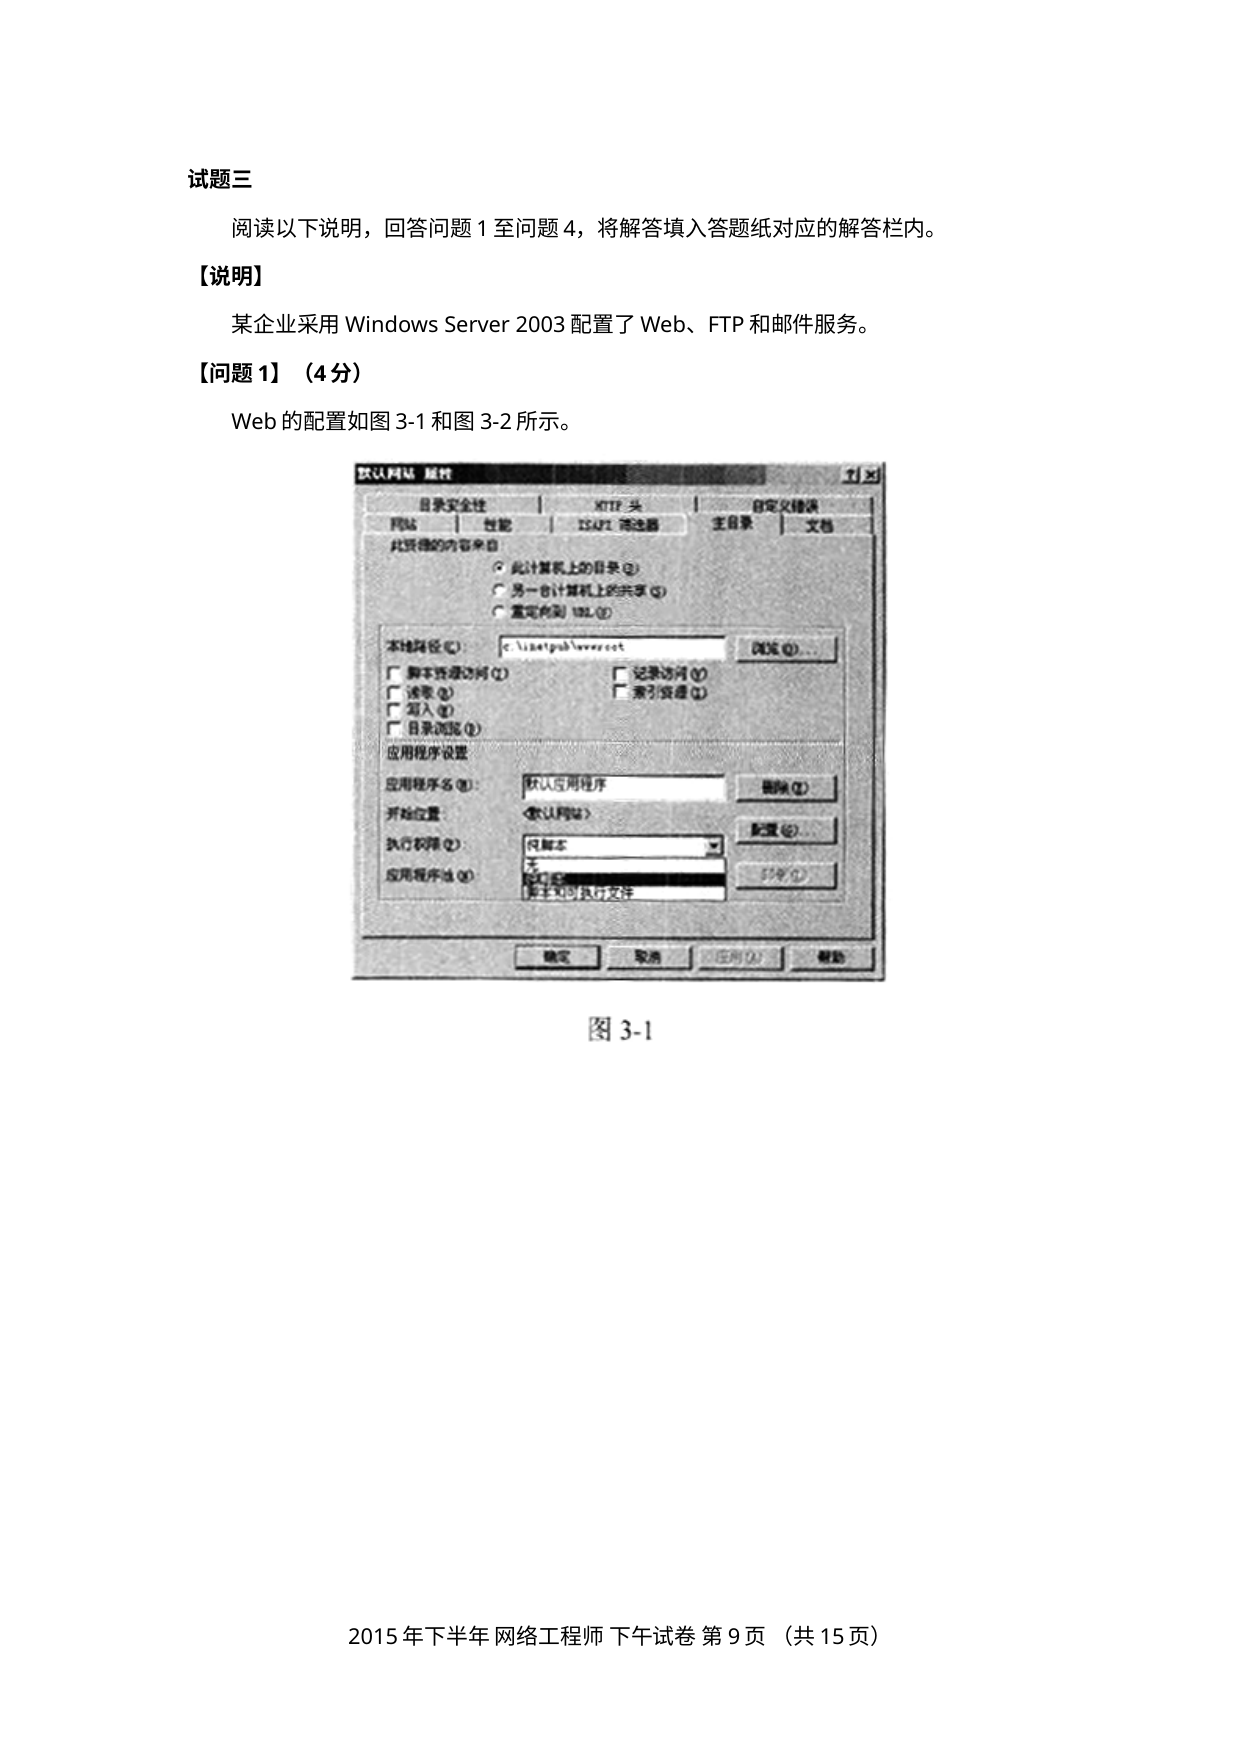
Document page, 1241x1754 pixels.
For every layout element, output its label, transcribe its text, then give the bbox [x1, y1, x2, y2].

text 阅读以下说明，回答问题1至问题4，将解答填入答题纸对应的解答栏内。 [187, 210, 1053, 243]
picture [346, 452, 894, 1048]
text Web的配置如图3-1和图3-2所示。 [187, 404, 1053, 436]
text 试题三 [187, 162, 1053, 194]
text 某企业采用Windows Server 2003配置了Web、FTP和邮件服务。 [187, 307, 1053, 339]
text 【问题1】（4分） [187, 355, 1053, 388]
text 【说明】 [187, 259, 1053, 291]
